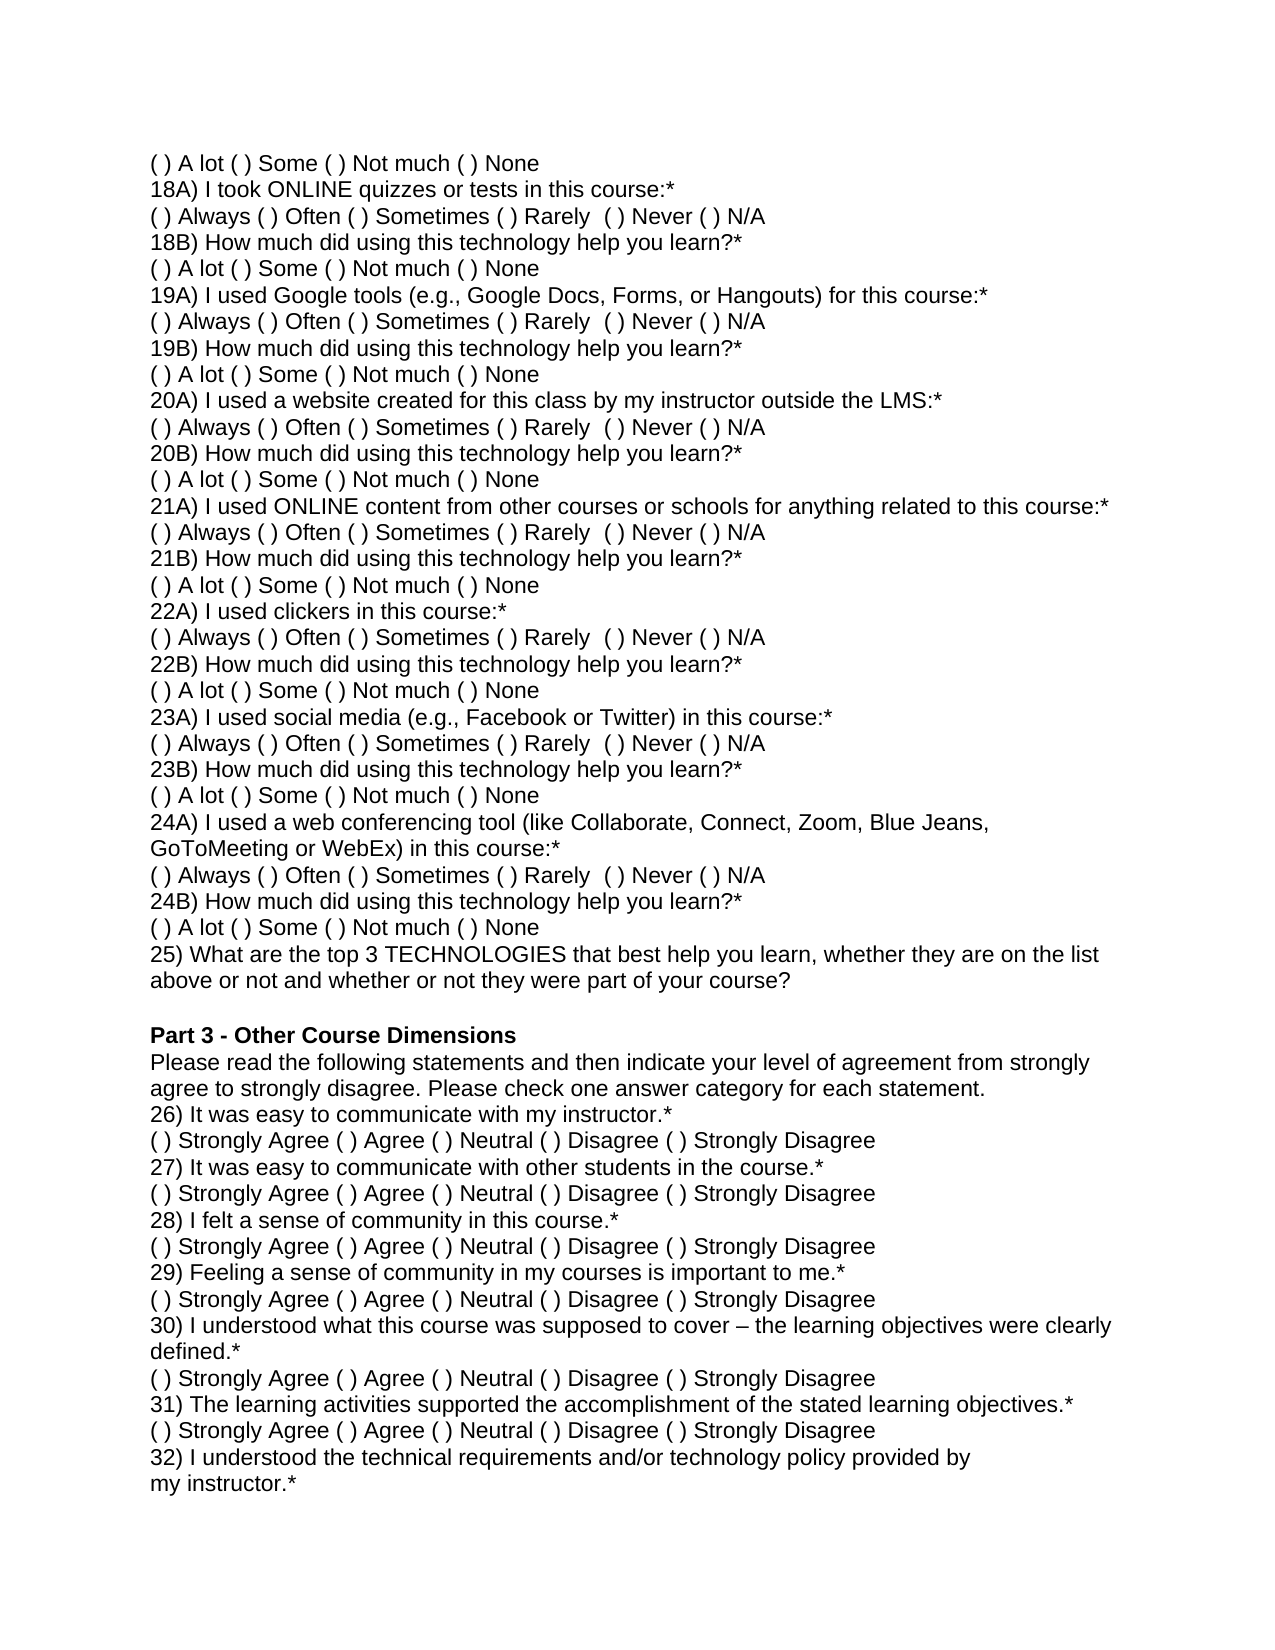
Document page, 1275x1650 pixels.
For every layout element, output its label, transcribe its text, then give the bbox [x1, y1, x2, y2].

text 18A) I took ONLINE quizzes or tests in this course:* [150, 176, 1125, 203]
text 28) I felt a sense of community in this course.* [150, 1207, 1125, 1233]
text ( ) Strongly Agree ( ) Agree ( ) Neutral ( ) Disagree ( ) Strongly Disagree [150, 1365, 1125, 1391]
text 20A) I used a website created for this class by my instructor outside the LMS:* [150, 387, 1125, 413]
text 22B) How much did using this technology help you learn?* [150, 651, 1125, 677]
text ( ) Always ( ) Often ( ) Sometimes ( ) Rarely ( ) Never ( ) N/A [150, 730, 1125, 756]
text Please read the following statements and then indicate your level of agreement from strongly agree to strongly disagree. Please check one answer category for each statement. [150, 1048, 1125, 1101]
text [150, 1417, 1125, 1444]
text my instructor.* [150, 1470, 1125, 1496]
text ( ) A lot ( ) Some ( ) Not much ( ) None [150, 466, 1125, 493]
text ( ) A lot ( ) Some ( ) Not much ( ) None [150, 150, 1125, 176]
text 23B) How much did using this technology help you learn?* [150, 756, 1125, 782]
text ( ) Always ( ) Often ( ) Sometimes ( ) Rarely ( ) Never ( ) N/A [150, 862, 1125, 888]
text 22A) I used clickers in this course:* [150, 598, 1125, 624]
text 25) What are the top 3 TECHNOLOGIES that best help you learn, whether they are on the list above or not and whether or not they were part of your course? [150, 941, 1125, 993]
text 20B) How much did using this technology help you learn?* [150, 440, 1125, 466]
text 29) Feeling a sense of community in my courses is important to me.* [150, 1259, 1125, 1286]
text ( ) A lot ( ) Some ( ) Not much ( ) None [150, 255, 1125, 282]
text ( ) Always ( ) Often ( ) Sometimes ( ) Rarely ( ) Never ( ) N/A [150, 413, 1125, 440]
text 21A) I used ONLINE content from other courses or schools for anything related to this course:* [150, 493, 1125, 519]
text Part 3 - Other Course Dimensions [150, 1022, 1125, 1048]
text 30) I understood what this course was supposed to cover – the learning objectives were clearly defined.* [150, 1312, 1125, 1365]
text ( ) Strongly Agree ( ) Agree ( ) Neutral ( ) Disagree ( ) Strongly Disagree [150, 1127, 1125, 1154]
text 27) It was easy to communicate with other students in the course.* [150, 1154, 1125, 1180]
text ( ) A lot ( ) Some ( ) Not much ( ) None [150, 677, 1125, 703]
text ( ) Strongly Agree ( ) Agree ( ) Neutral ( ) Disagree ( ) Strongly Disagree [150, 1180, 1125, 1207]
text ( ) Strongly Agree ( ) Agree ( ) Neutral ( ) Disagree ( ) Strongly Disagree [150, 1233, 1125, 1259]
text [150, 203, 1125, 229]
text ( ) A lot ( ) Some ( ) Not much ( ) None [150, 782, 1125, 809]
text 26) It was easy to communicate with my instructor.* [150, 1101, 1125, 1127]
text ( ) A lot ( ) Some ( ) Not much ( ) None [150, 361, 1125, 387]
text 23A) I used social media (e.g., Facebook or Twitter) in this course:* [150, 703, 1125, 730]
text 21B) How much did using this technology help you learn?* [150, 545, 1125, 572]
text 19B) How much did using this technology help you learn?* [150, 334, 1125, 361]
text 24A) I used a web conferencing tool (like Collaborate, Connect, Zoom, Blue Jeans, GoToMeeting or WebEx) in this course:* [150, 809, 1125, 862]
text 24B) How much did using this technology help you learn?* [150, 888, 1125, 914]
text 19A) I used Google tools (e.g., Google Docs, Forms, or Hangouts) for this course:* [150, 282, 1125, 308]
text ( ) Always ( ) Often ( ) Sometimes ( ) Rarely ( ) Never ( ) N/A [150, 624, 1125, 651]
text ( ) Strongly Agree ( ) Agree ( ) Neutral ( ) Disagree ( ) Strongly Disagree [150, 1286, 1125, 1312]
text ( ) A lot ( ) Some ( ) Not much ( ) None [150, 572, 1125, 598]
text ( ) Always ( ) Often ( ) Sometimes ( ) Rarely ( ) Never ( ) N/A [150, 308, 1125, 334]
text ( ) Always ( ) Often ( ) Sometimes ( ) Rarely ( ) Never ( ) N/A [150, 519, 1125, 545]
text 31) The learning activities supported the accomplishment of the stated learning objectives.* [150, 1391, 1125, 1417]
text 32) I understood the technical requirements and/or technology policy provided by [150, 1444, 1125, 1470]
text ( ) A lot ( ) Some ( ) Not much ( ) None [150, 914, 1125, 941]
text 18B) How much did using this technology help you learn?* [150, 229, 1125, 255]
